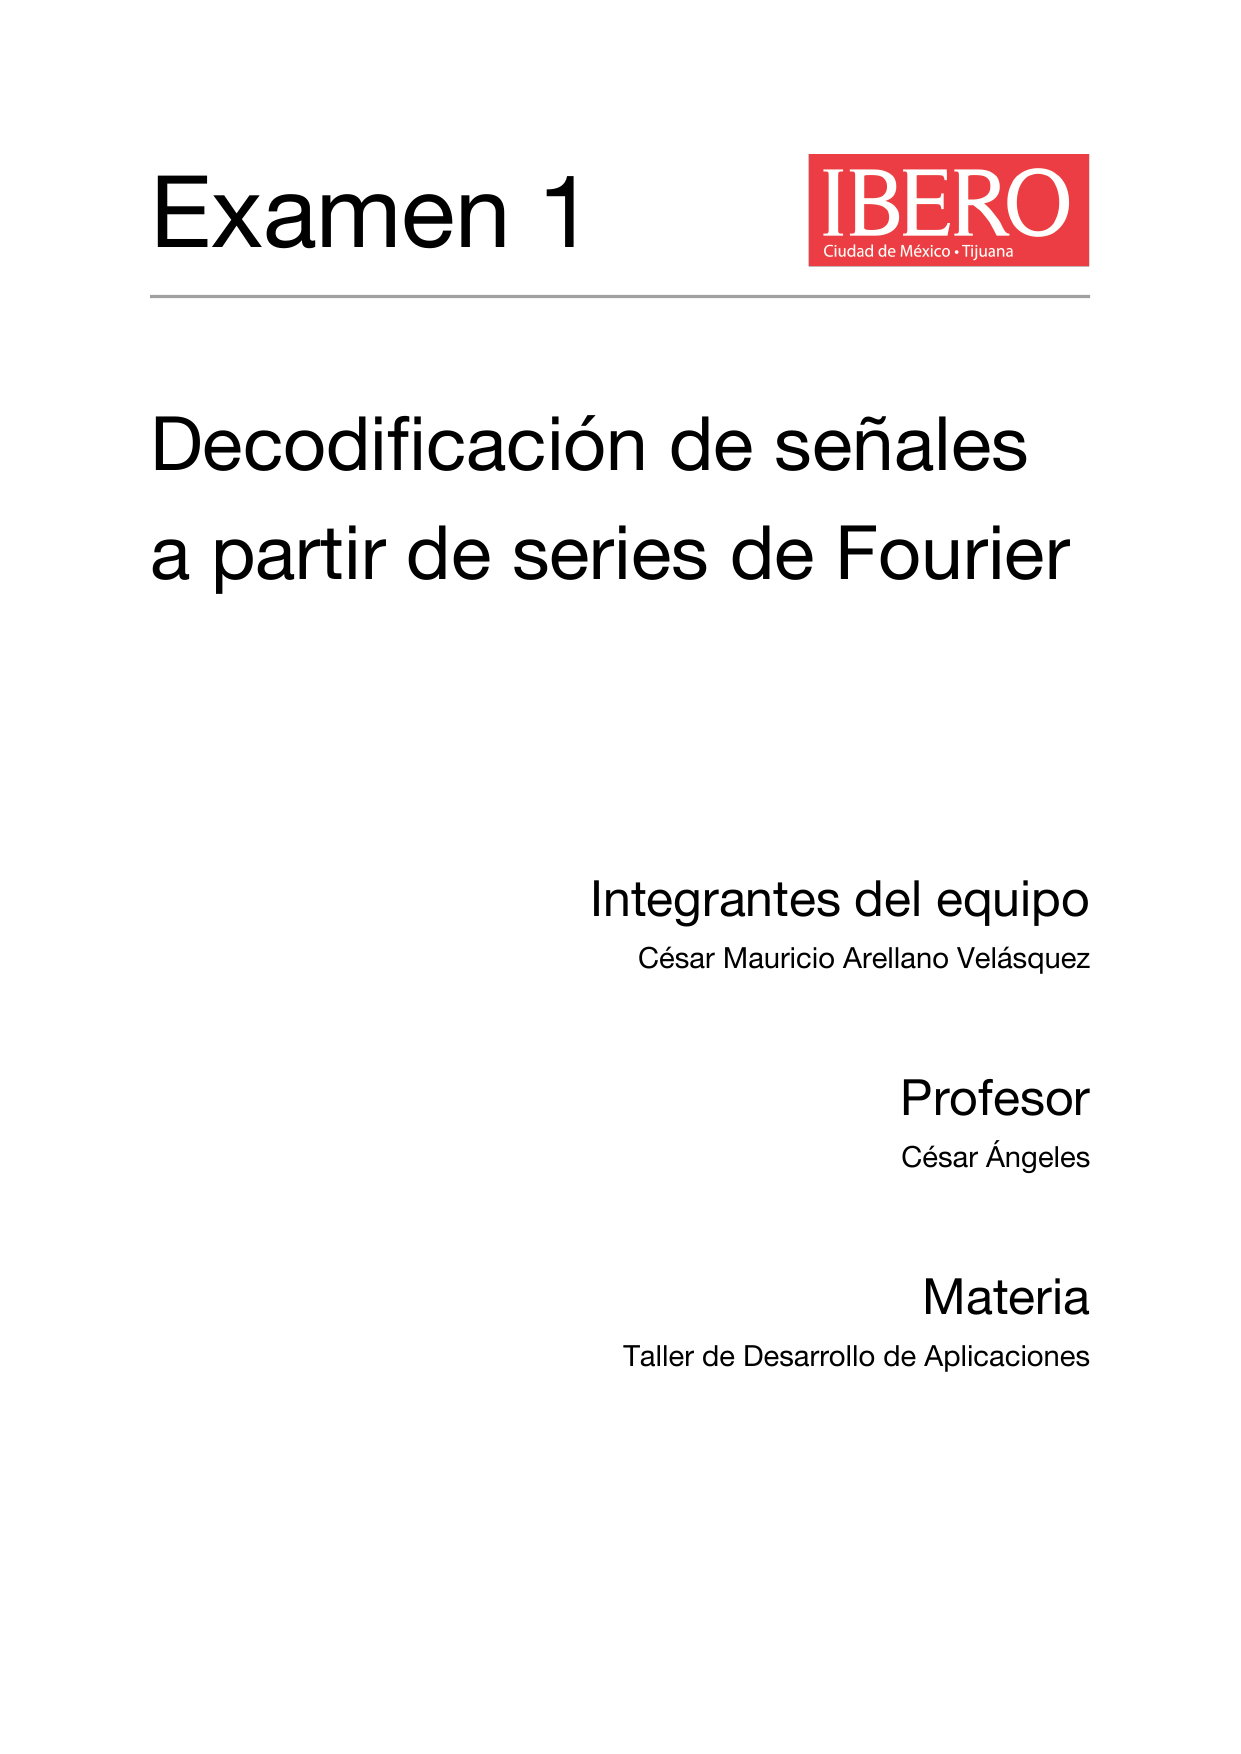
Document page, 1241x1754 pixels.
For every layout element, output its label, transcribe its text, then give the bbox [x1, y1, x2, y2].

picture [805, 150, 1093, 274]
text Profesor [150, 1067, 1090, 1130]
text Materia [150, 1266, 1090, 1329]
text Integrantes del equipo [150, 868, 1090, 931]
text Decodificación de señales a partir de series de Fourier [150, 397, 1090, 601]
text César Ángeles [225, 1139, 1090, 1176]
text Taller de Desarrollo de Aplicaciones [225, 1338, 1090, 1375]
text César Mauricio Arellano Velásquez [225, 940, 1090, 977]
